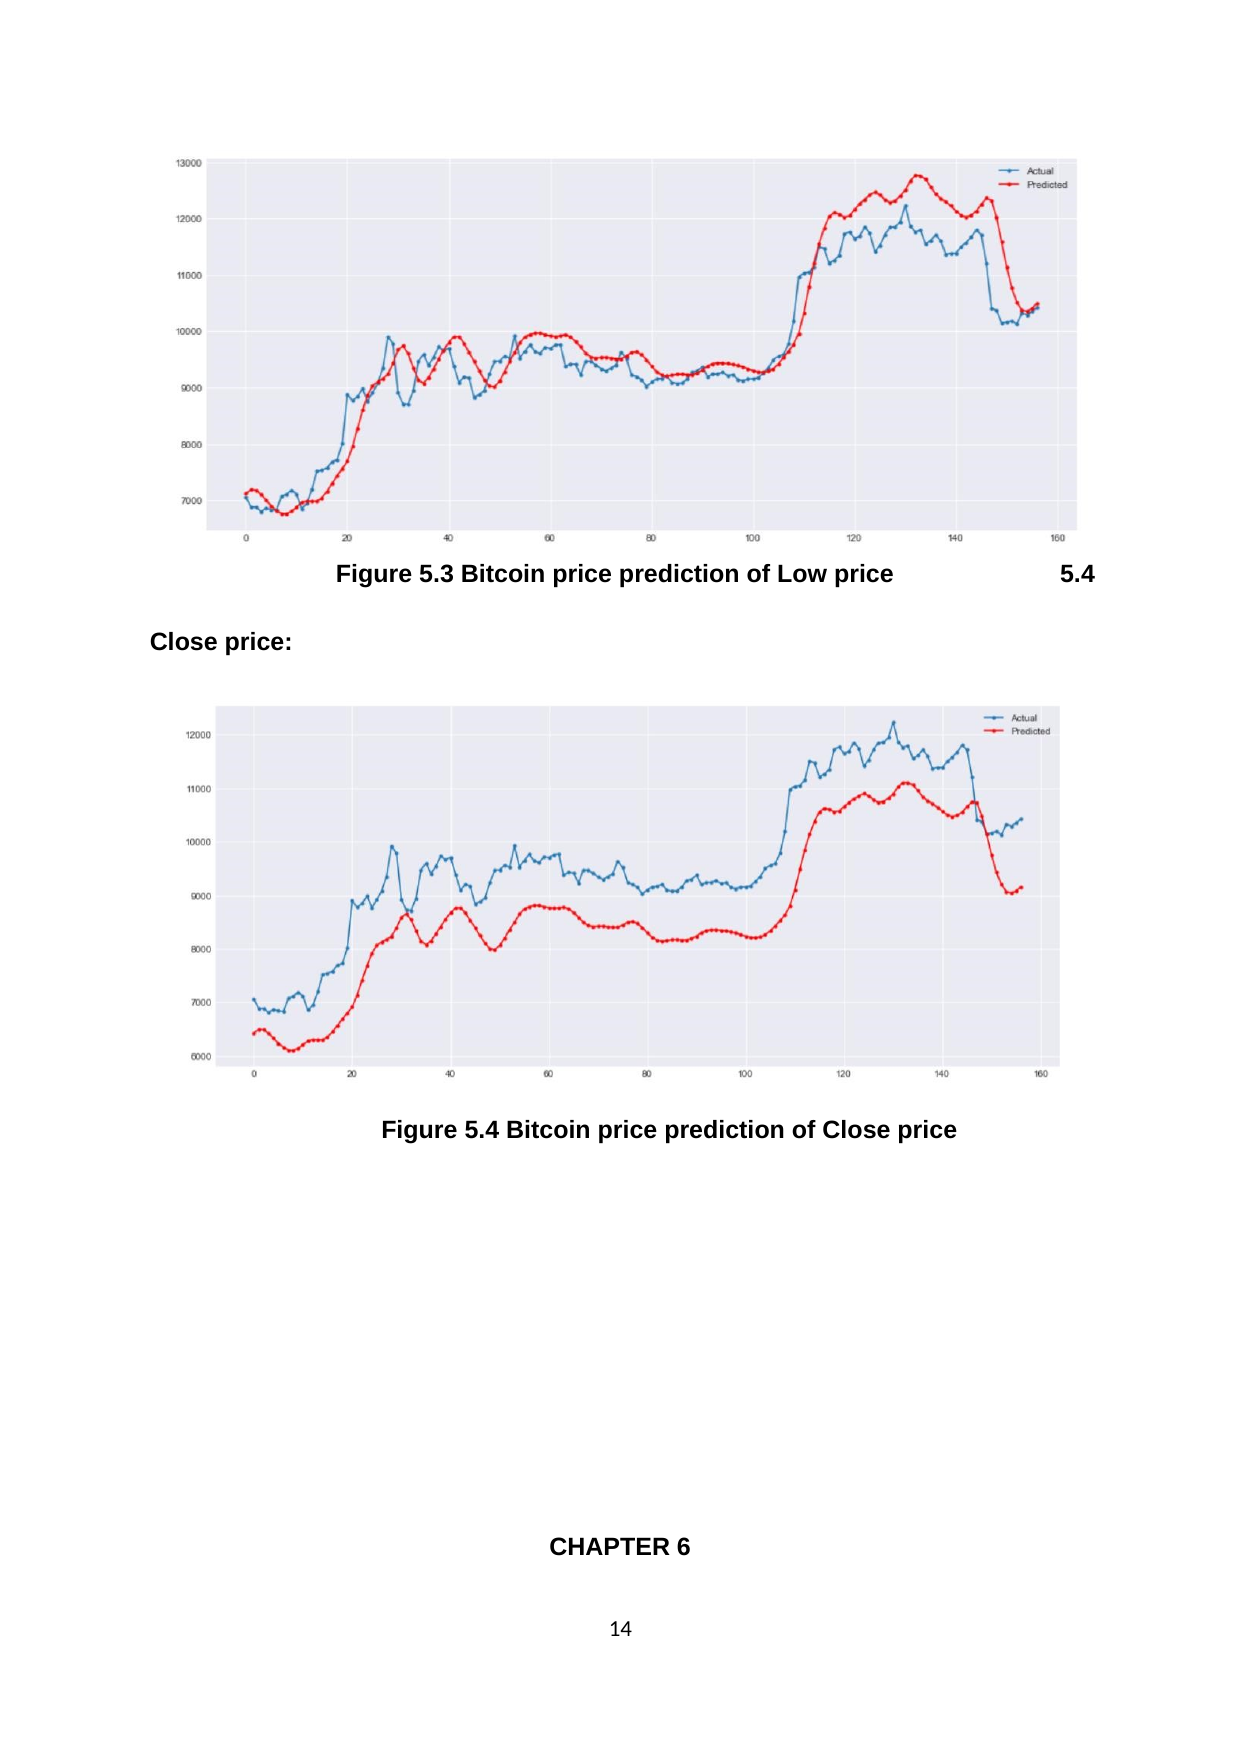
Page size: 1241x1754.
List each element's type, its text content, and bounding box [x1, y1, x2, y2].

picture [164, 150, 1112, 556]
text Figure 5.4 Bitcoin price prediction of Close price [381, 1115, 1096, 1144]
text Figure 5.3 Bitcoin price prediction of Low price 5.4 Close price: [148, 559, 1096, 656]
text CHAPTER 6 [139, 1532, 1100, 1561]
picture [164, 695, 1112, 1087]
